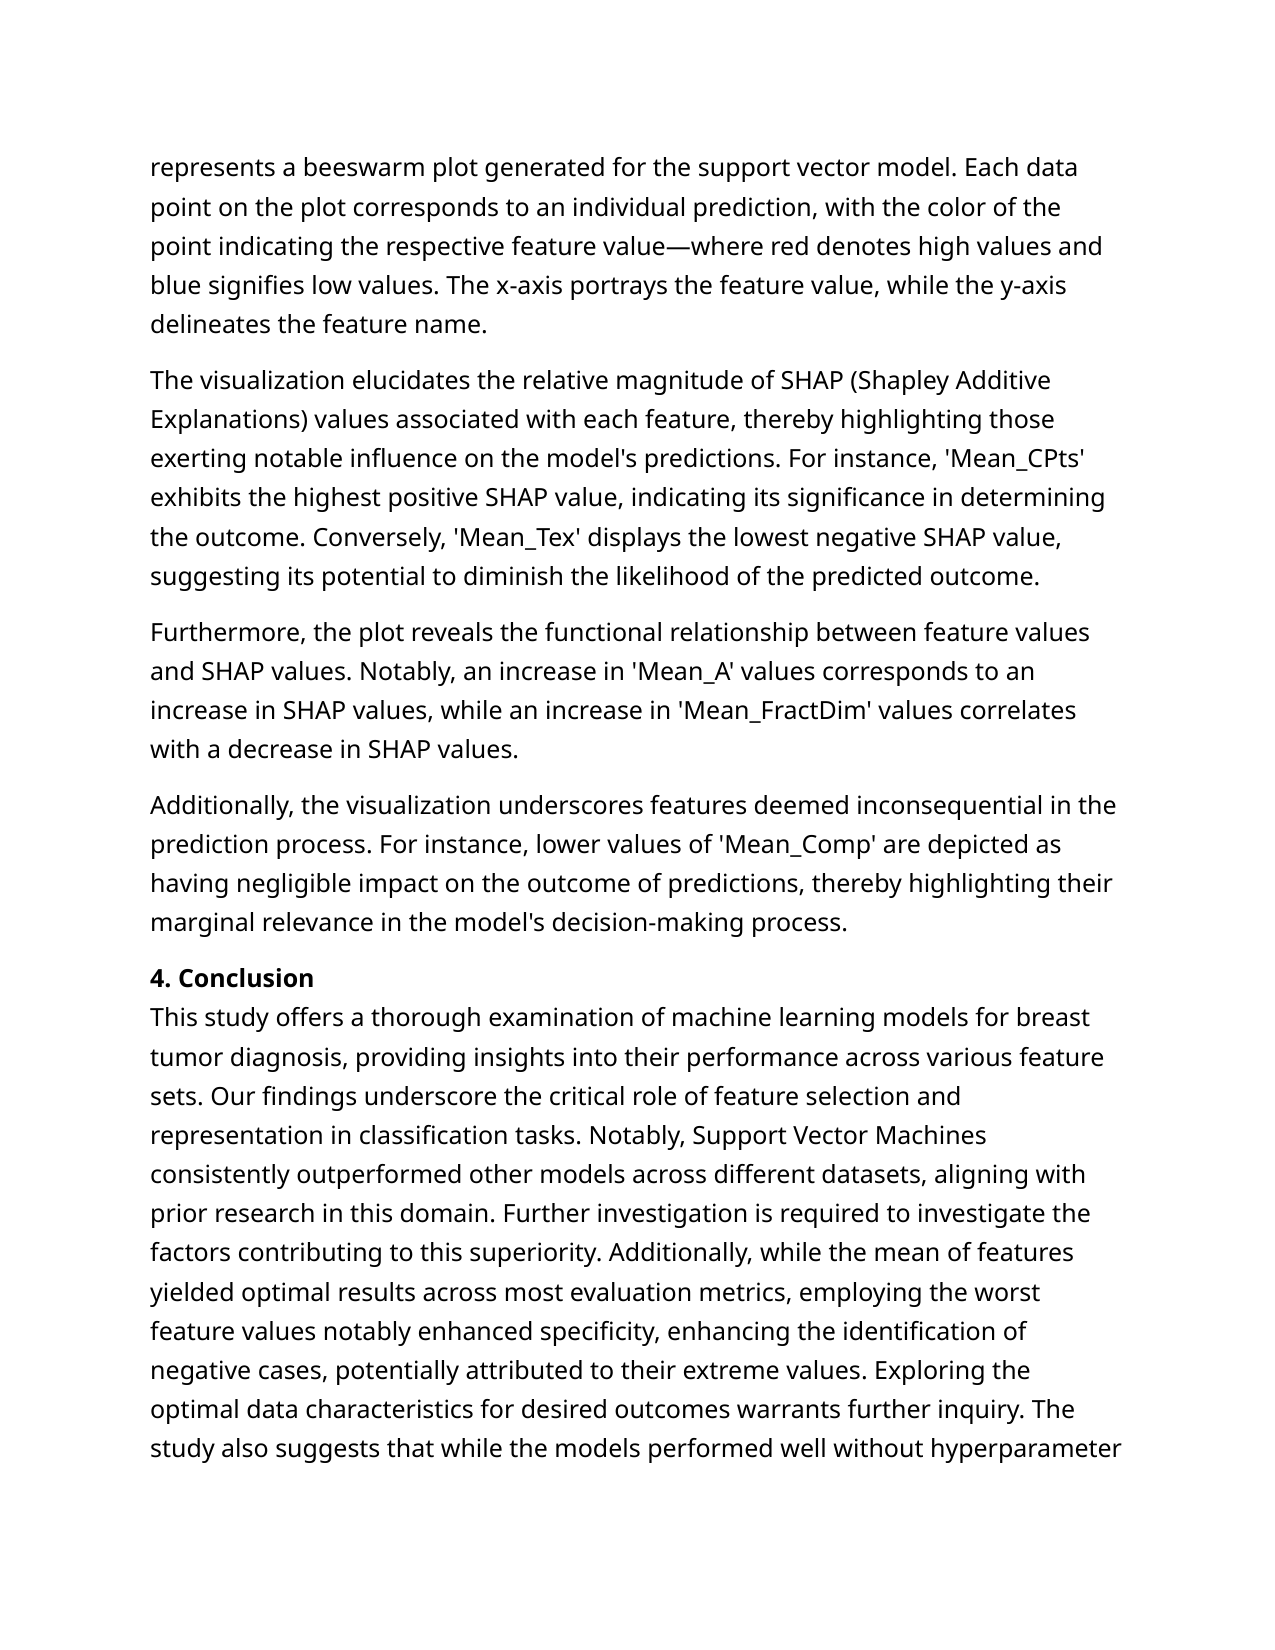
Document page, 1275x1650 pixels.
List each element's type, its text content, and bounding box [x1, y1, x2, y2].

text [150, 961, 1125, 1465]
text The visualization elucidates the relative magnitude of SHAP (Shapley Additive Explanations) values associated with each feature, thereby highlighting those exerting notable influence on the model's predictions. For instance, 'Mean_CPts' exhibits the highest positive SHAP value, indicating its significance in determining the outcome. Conversely, 'Mean_Tex' displays the lowest negative SHAP value, suggesting its potential to diminish the likelihood of the predicted outcome. [150, 362, 1125, 592]
text Furthermore, the plot reveals the functional relationship between feature values and SHAP values. Notably, an increase in 'Mean_A' values corresponds to an increase in SHAP values, while an increase in 'Mean_FractDim' values correlates with a decrease in SHAP values. [150, 614, 1125, 766]
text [150, 150, 1125, 341]
text Additionally, the visualization underscores features deemed inconsequential in the prediction process. For instance, lower values of 'Mean_Comp' are depicted as having negligible impact on the outcome of predictions, thereby highlighting their marginal relevance in the model's decision-making process. [150, 787, 1125, 939]
